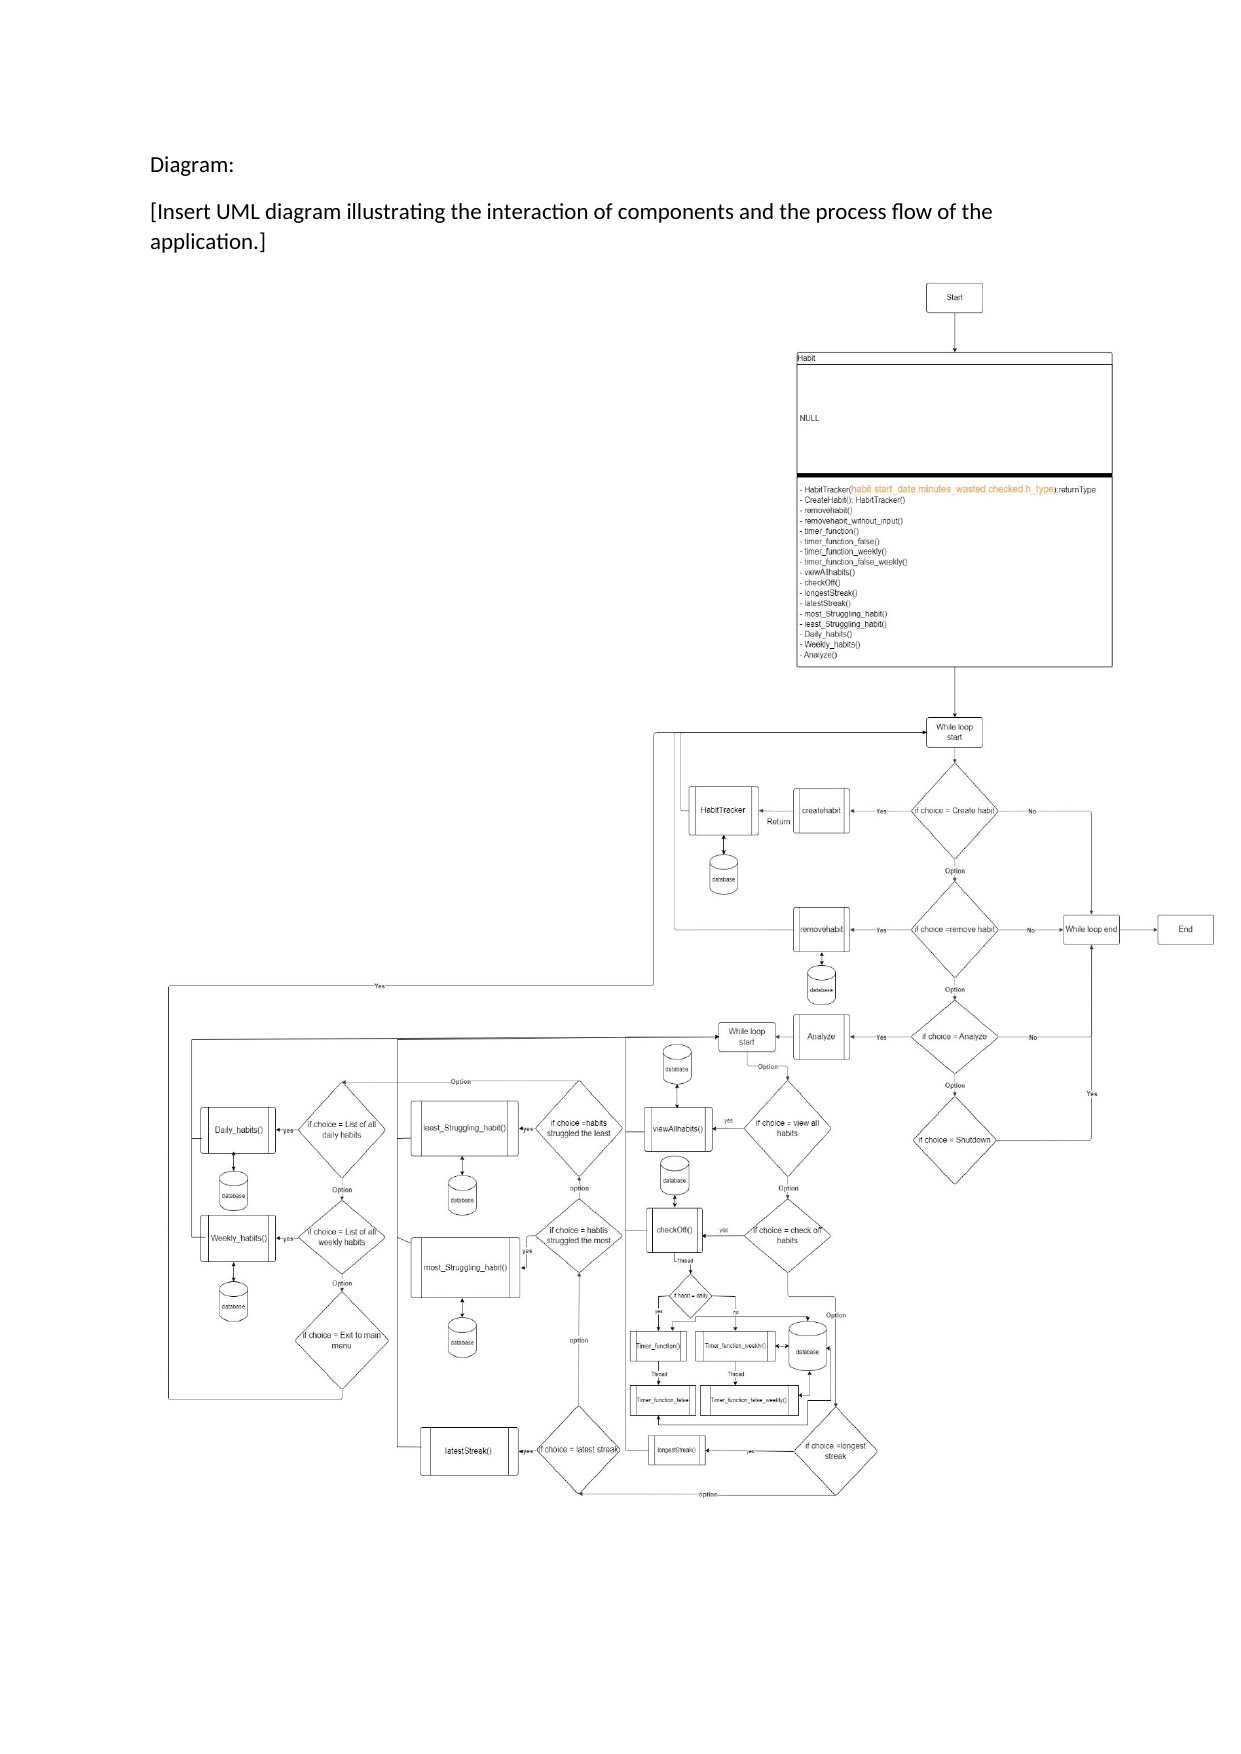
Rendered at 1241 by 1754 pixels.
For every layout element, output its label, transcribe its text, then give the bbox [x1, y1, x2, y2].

text [Insert UML diagram illustrating the interaction of components and the process flow of the application.] [150, 197, 1090, 255]
picture [150, 273, 1224, 1562]
text Diagram: [150, 150, 1090, 178]
